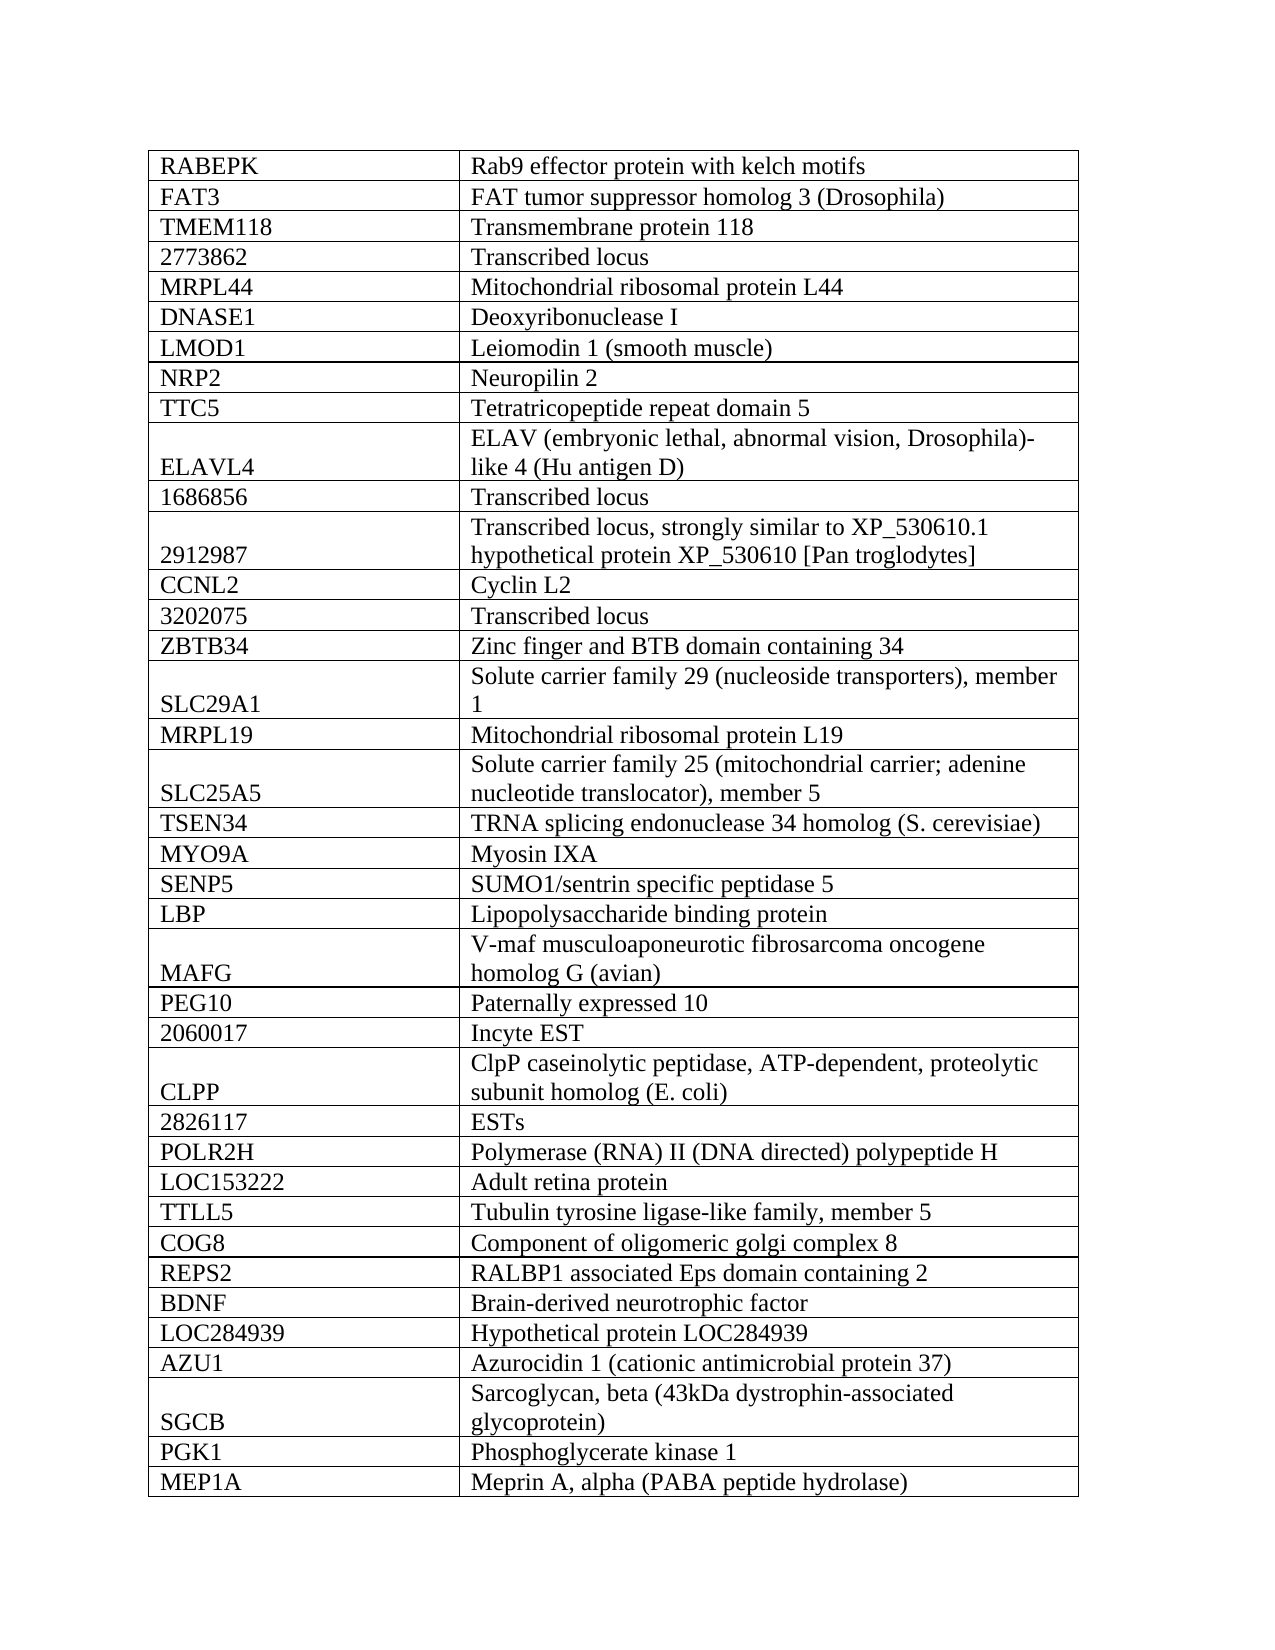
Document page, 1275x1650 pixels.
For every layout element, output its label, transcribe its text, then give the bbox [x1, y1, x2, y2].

table_cell ELAVL4 [149, 423, 459, 480]
table_cell Transcribed locus [460, 242, 1078, 271]
table_cell Meprin A, alpha (PABA peptide hydrolase) [460, 1467, 1078, 1496]
table_cell LBP [149, 899, 459, 928]
table_cell SLC25A5 [149, 750, 459, 807]
table_cell TTLL5 [149, 1197, 459, 1226]
table_cell 2826117 [149, 1106, 459, 1136]
table_cell Cyclin L2 [460, 570, 1078, 599]
table_cell ClpP caseinolytic peptidase, ATP-dependent, proteolytic subunit homolog (E. coli) [460, 1048, 1078, 1105]
table_cell AZU1 [149, 1348, 459, 1377]
table_cell SUMO1/sentrin specific peptidase 5 [460, 869, 1078, 898]
table_cell Solute carrier family 25 (mitochondrial carrier; adenine nucleotide translocator), member 5 [460, 750, 1078, 807]
table_cell ESTs [460, 1106, 1078, 1136]
table_cell Brain-derived neurotrophic factor [460, 1288, 1078, 1317]
table_cell TMEM118 [149, 211, 459, 241]
table_cell Solute carrier family 29 (nucleoside transporters), member 1 [460, 661, 1078, 718]
table_cell TTC5 [149, 393, 459, 422]
table_cell V-maf musculoaponeurotic fibrosarcoma oncogene homolog G (avian) [460, 929, 1078, 986]
table_cell Transcribed locus, strongly similar to XP_530610.1 hypothetical protein XP_530610 [Pan troglodytes] [460, 512, 1078, 569]
table_cell SENP5 [149, 869, 459, 898]
table_cell DNASE1 [149, 302, 459, 331]
table_cell MYO9A [149, 838, 459, 867]
table_cell MRPL44 [149, 272, 459, 301]
table_cell NRP2 [149, 363, 459, 392]
table_cell PEG10 [149, 988, 459, 1017]
table_cell MEP1A [149, 1467, 459, 1496]
table_cell RALBP1 associated Eps domain containing 2 [460, 1258, 1078, 1287]
table_cell 1686856 [149, 481, 459, 511]
table_cell Lipopolysaccharide binding protein [460, 899, 1078, 928]
table_cell 2060017 [149, 1018, 459, 1047]
table_cell RABEPK [149, 151, 459, 180]
table_cell Hypothetical protein LOC284939 [460, 1318, 1078, 1347]
table_cell BDNF [149, 1288, 459, 1317]
table_cell Paternally expressed 10 [460, 988, 1078, 1017]
table_cell Transcribed locus [460, 481, 1078, 511]
table_cell Tubulin tyrosine ligase-like family, member 5 [460, 1197, 1078, 1226]
table_cell LMOD1 [149, 332, 459, 361]
table_cell Neuropilin 2 [460, 363, 1078, 392]
table_cell Adult retina protein [460, 1167, 1078, 1196]
table_cell Transmembrane protein 118 [460, 211, 1078, 241]
table_cell 3202075 [149, 600, 459, 629]
table_cell CLPP [149, 1048, 459, 1105]
table_cell Incyte EST [460, 1018, 1078, 1047]
table_cell Sarcoglycan, beta (43kDa dystrophin-associated glycoprotein) [460, 1378, 1078, 1436]
table_cell TSEN34 [149, 808, 459, 837]
table_cell Mitochondrial ribosomal protein L44 [460, 272, 1078, 301]
table_cell Polymerase (RNA) II (DNA directed) polypeptide H [460, 1137, 1078, 1166]
table_cell ZBTB34 [149, 631, 459, 660]
table_cell POLR2H [149, 1137, 459, 1166]
table_cell Tetratricopeptide repeat domain 5 [460, 393, 1078, 422]
table_cell Phosphoglycerate kinase 1 [460, 1437, 1078, 1466]
table_cell CCNL2 [149, 570, 459, 599]
table_cell 2773862 [149, 242, 459, 271]
table_cell Mitochondrial ribosomal protein L19 [460, 719, 1078, 748]
table_cell Azurocidin 1 (cationic antimicrobial protein 37) [460, 1348, 1078, 1377]
table_cell COG8 [149, 1227, 459, 1256]
table_cell MAFG [149, 929, 459, 986]
table_cell Myosin IXA [460, 838, 1078, 867]
table_cell SGCB [149, 1378, 459, 1436]
table_cell FAT3 [149, 181, 459, 210]
table_cell Zinc finger and BTB domain containing 34 [460, 631, 1078, 660]
table_cell TRNA splicing endonuclease 34 homolog (S. cerevisiae) [460, 808, 1078, 837]
table_cell Transcribed locus [460, 600, 1078, 629]
table_cell Component of oligomeric golgi complex 8 [460, 1227, 1078, 1256]
table_cell MRPL19 [149, 719, 459, 748]
table_cell REPS2 [149, 1258, 459, 1287]
table_cell Leiomodin 1 (smooth muscle) [460, 332, 1078, 361]
table_cell Deoxyribonuclease I [460, 302, 1078, 331]
table_cell PGK1 [149, 1437, 459, 1466]
table_cell Rab9 effector protein with kelch motifs [460, 151, 1078, 180]
table_cell ELAV (embryonic lethal, abnormal vision, Drosophila)-like 4 (Hu antigen D) [460, 423, 1078, 480]
table_cell LOC153222 [149, 1167, 459, 1196]
table_cell LOC284939 [149, 1318, 459, 1347]
table_cell 2912987 [149, 512, 459, 569]
table_cell FAT tumor suppressor homolog 3 (Drosophila) [460, 181, 1078, 210]
table_cell SLC29A1 [149, 661, 459, 718]
